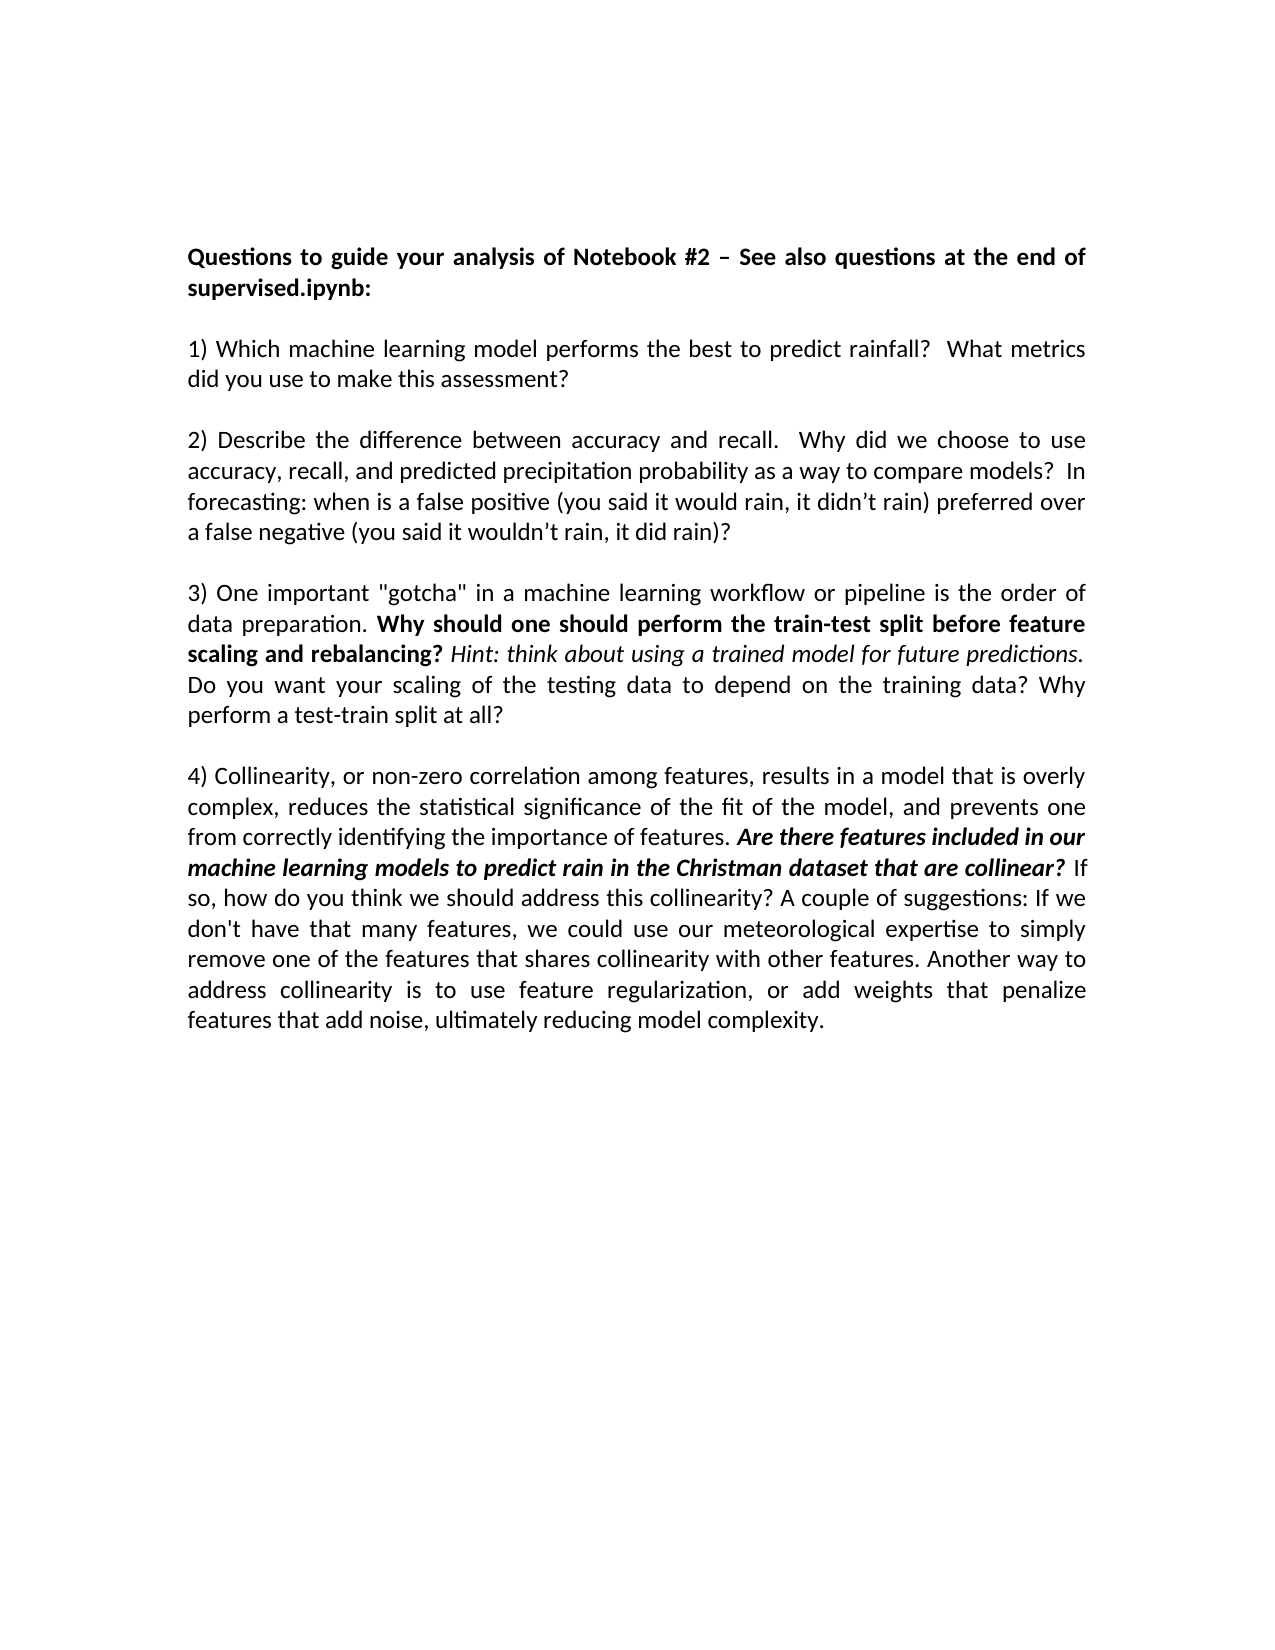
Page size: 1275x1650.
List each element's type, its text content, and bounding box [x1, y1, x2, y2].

text Questions to guide your analysis of Notebook #2 – See also questions at the end of supervised.ipynb: [187, 242, 1087, 303]
text 4) Collinearity, or non-zero correlation among features, results in a model that is overly complex, reduces the statistical significance of the fit of the model, and prevents one from correctly identifying the importance of features. Are there features included in our machine learning models to predict rain in the Christman dataset that are collinear? If so, how do you think we should address this collinearity? A couple of suggestions: If we don't have that many features, we could use our meteorological expertise to simply remove one of the features that shares collinearity with other features. Another way to address collinearity is to use feature regularization, or add weights that penalize features that add noise, ultimately reducing model complexity. [187, 760, 1087, 1035]
text 3) One important "gotcha" in a machine learning workflow or pipeline is the order of data preparation. Why should one should perform the train-test split before feature scaling and rebalancing? Hint: think about using a trained model for future predictions. Do you want your scaling of the testing data to depend on the training data? Why perform a test-train split at all? [187, 577, 1087, 730]
text 2) Describe the difference between accuracy and recall. Why did we choose to use accuracy, recall, and predicted precipitation probability as a way to compare models? In forecasting: when is a false positive (you said it would rain, it didn’t rain) preferred over a false negative (you said it wouldn’t rain, it did rain)? [187, 425, 1087, 547]
text 1) Which machine learning model performs the best to predict rainfall? What metrics did you use to make this assessment? [187, 333, 1087, 394]
